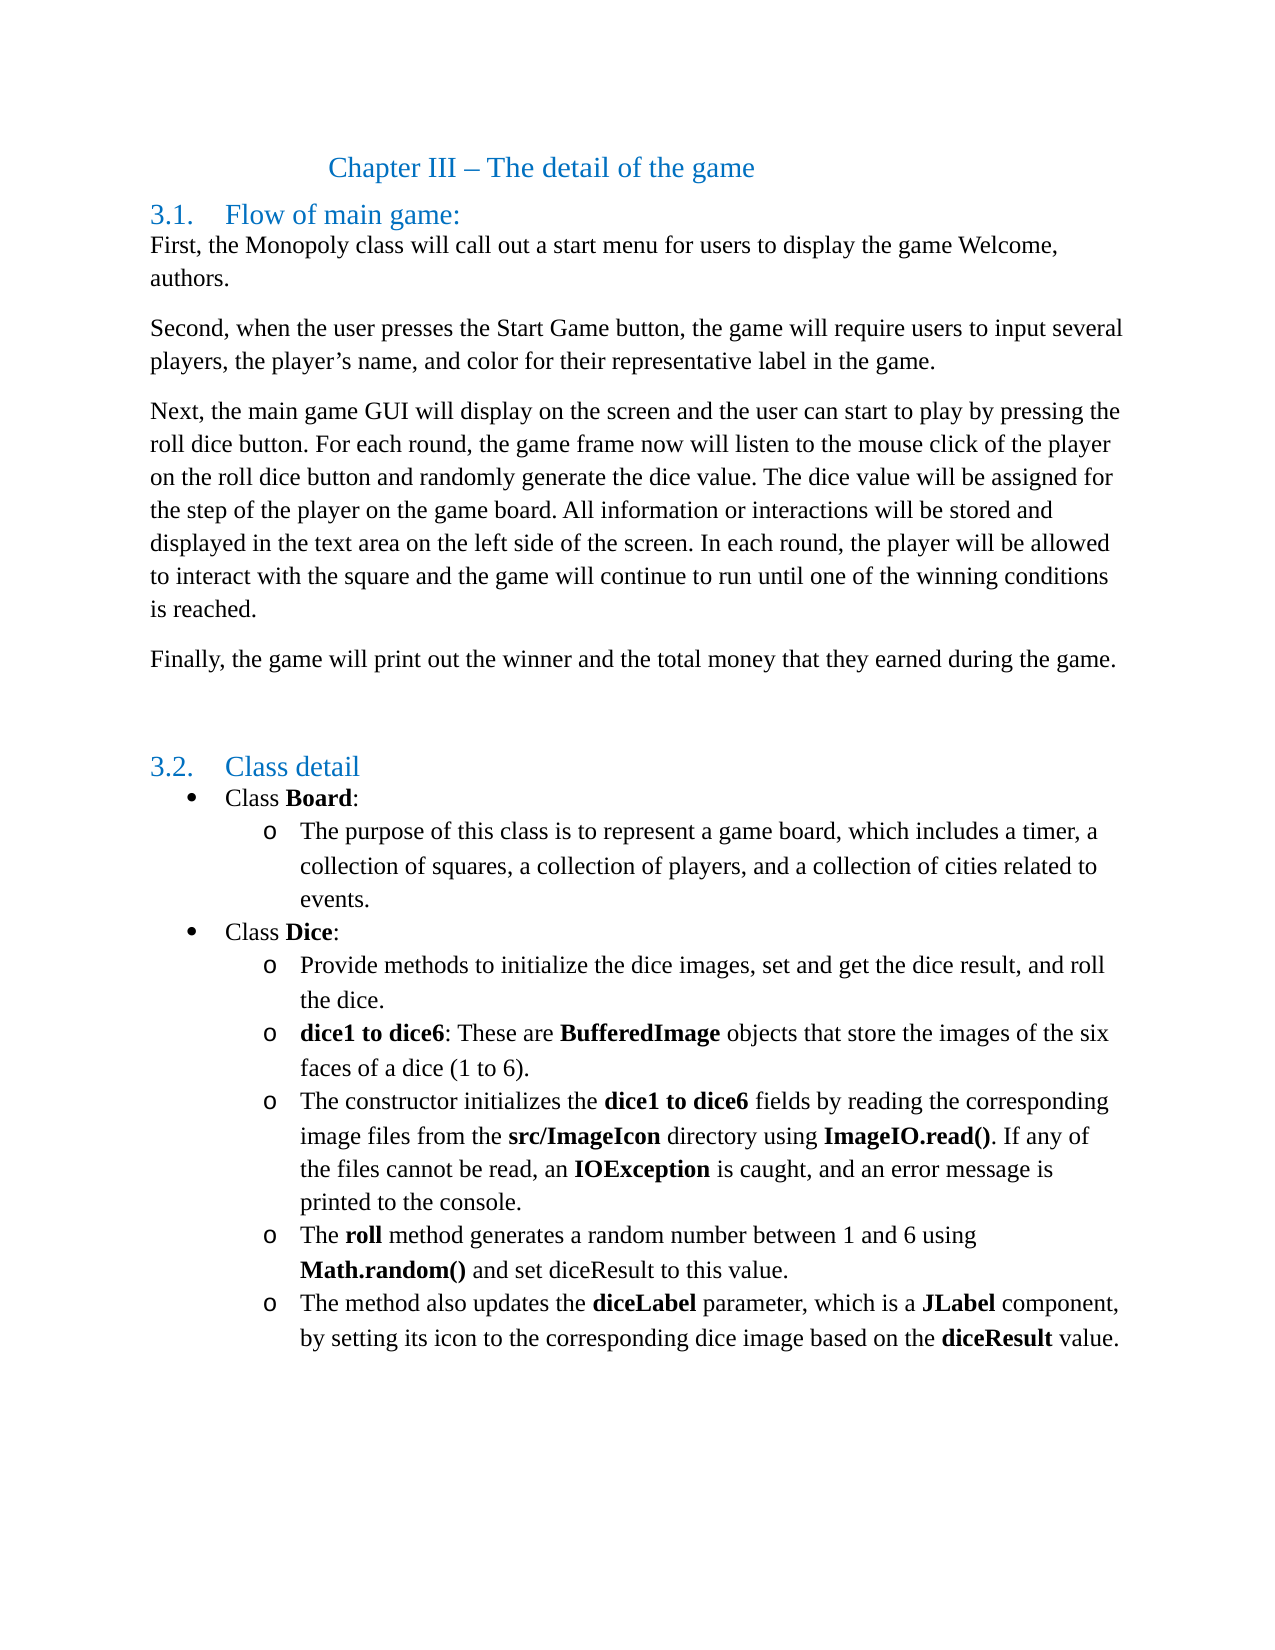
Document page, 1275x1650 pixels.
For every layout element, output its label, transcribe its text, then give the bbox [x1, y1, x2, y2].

list The constructor initializes the dice1 to dice6 fields by reading the corresponding image files from the src/ImageIcon directory using ImageIO.read(). If any of the files cannot be read, an IOException is caught, and an error message is printed to the console. [262, 1086, 1125, 1216]
subtitle Chapter III – The detail of the game [328, 150, 952, 183]
list dice1 to dice6: These are BufferedImage objects that store the images of the six faces of a dice (1 to 6). [262, 1018, 1125, 1082]
text Second, when the user presses the Start Game button, the game will require users to input several players, the player’s name, and color for their representative label in the game. [150, 313, 1125, 375]
list Class Dice: [187, 917, 1125, 946]
text Next, the main game GUI will display on the screen and the user can start to play by pressing the roll dice button. For each round, the game frame now will listen to the mouse click of the player on the roll dice button and randomly generate the dice value. The dice value will be assigned for the step of the player on the game board. All information or interactions will be stored and displayed in the text area on the left side of the screen. In each round, the player will be allowed to interact with the square and the game will continue to run until one of the winning conditions is reached. [150, 396, 1125, 623]
list The method also updates the diceLabel parameter, which is a JLabel component, by setting its icon to the corresponding dice image based on the diceResult value. [262, 1288, 1125, 1352]
list Class Board: [187, 783, 1125, 811]
text Finally, the game will print out the winner and the total money that they earned during the game. [150, 644, 1125, 672]
text First, the Monopoly class will call out a start menu for users to display the game Welcome, authors. [150, 230, 1125, 292]
list Class detail [150, 749, 1125, 783]
list The purpose of this class is to represent a game board, which includes a timer, a collection of squares, a collection of players, and a collection of cities related to events. [262, 816, 1125, 913]
list The roll method generates a random number between 1 and 6 using Math.random() and set diceResult to this value. [262, 1220, 1125, 1284]
list Provide methods to initialize the dice images, set and get the dice result, and roll the dice. [262, 950, 1125, 1014]
list Flow of main game: [150, 197, 1125, 230]
